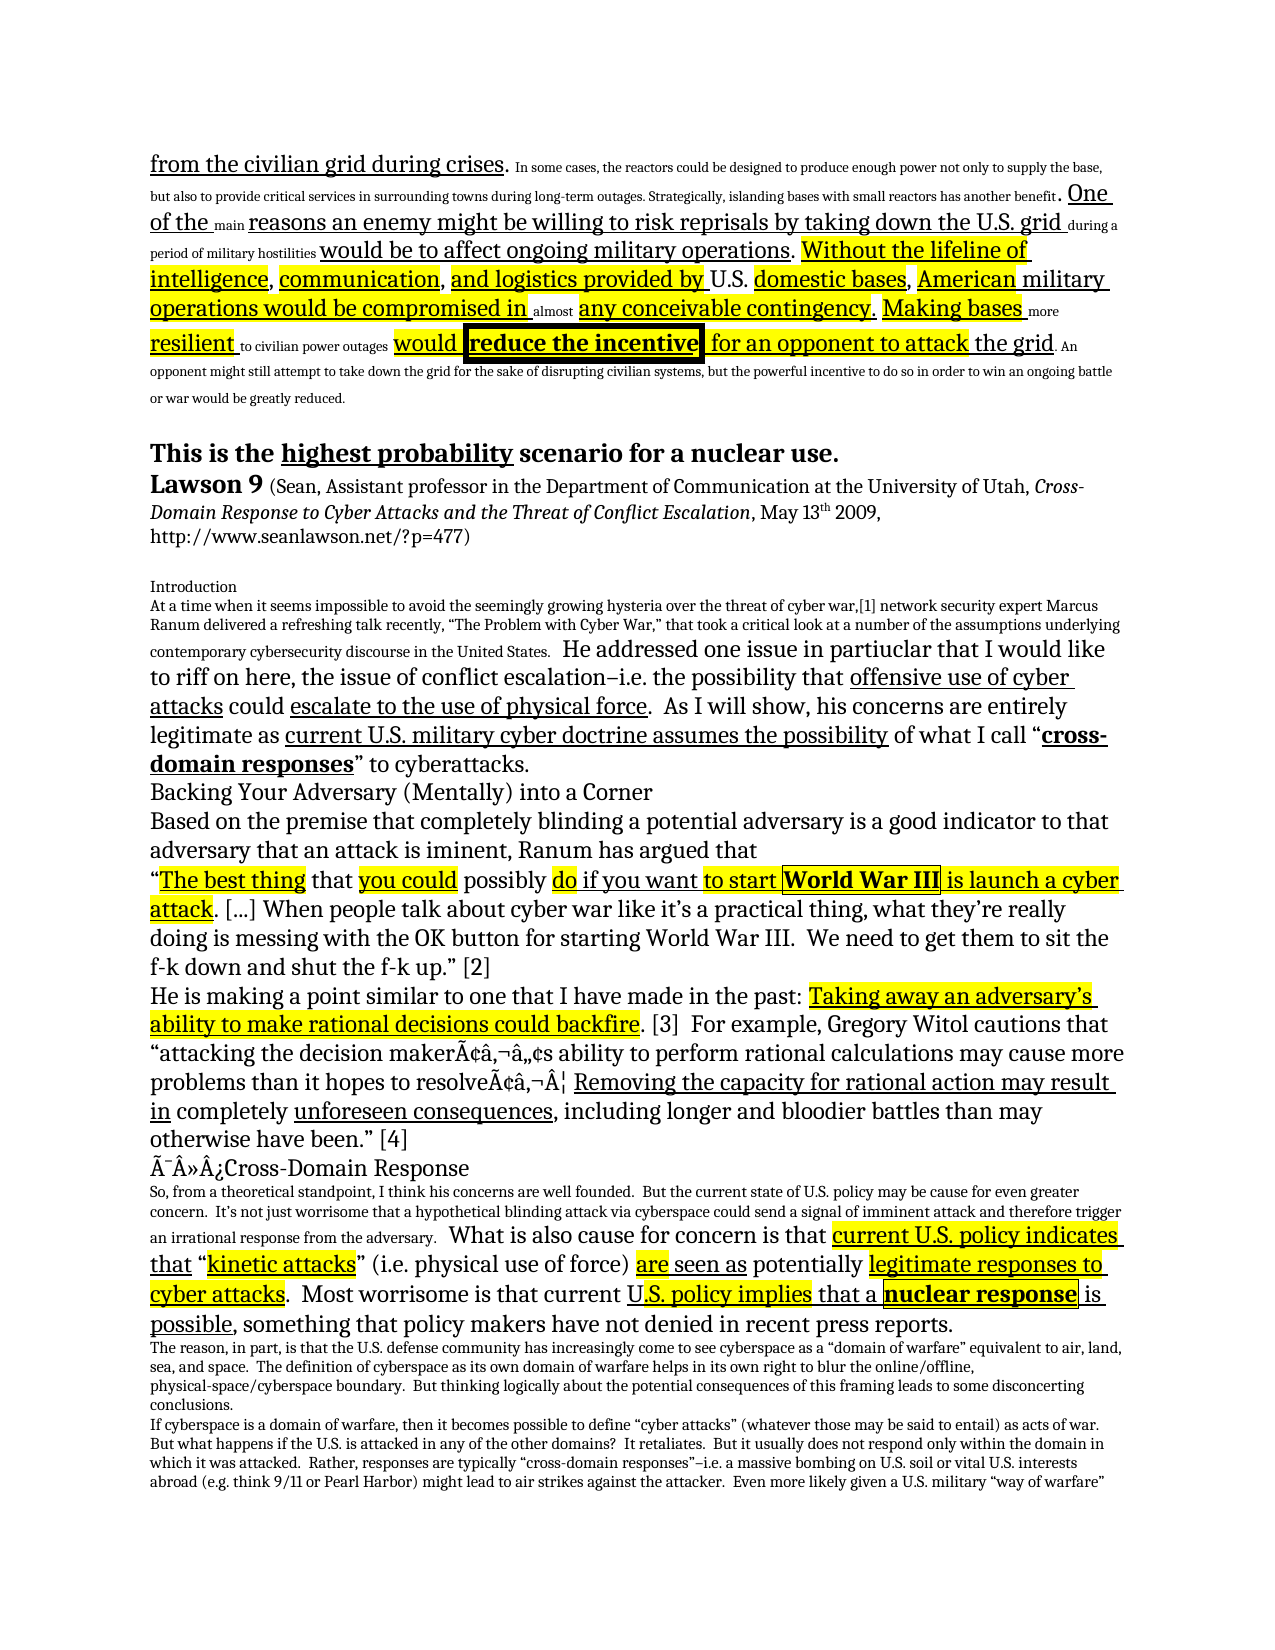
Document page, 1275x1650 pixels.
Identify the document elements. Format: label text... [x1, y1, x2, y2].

text “attacking the decision makerÃ¢â‚¬â„¢s ability to perform rational calculations may cause more problems than it hopes to resolveÃ¢â‚¬Â¦ Removing the capacity for rational action may result in completely unforeseen consequences, including longer and bloodier battles than may otherwise have been.” [4] [150, 1039, 1125, 1154]
text The reason, in part, is that the U.S. defense community has increasingly come to see cyberspace as a “domain of warfare” equivalent to air, land, sea, and space. The definition of cyberspace as its own domain of warfare helps in its own right to blur the online/offline, physical-space/cyberspace boundary. But thinking logically about the potential consequences of this framing leads to some disconcerting conclusions. [150, 1338, 1125, 1415]
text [150, 1415, 1125, 1492]
text Ã¯Â»Â¿Cross-Domain Response [150, 1154, 1125, 1183]
text Based on the premise that completely blinding a potential adversary is a good indicator to that adversary that an attack is iminent, Ranum has argued that [150, 807, 1125, 864]
text So, from a theoretical standpoint, I think his concerns are well founded. But the current state of U.S. policy may be cause for even greater concern. It’s not just worrisome that a hypothetical blinding attack via cyberspace could send a signal of imminent attack and therefore trigger an irrational response from the adversary. What is also cause for concern is that current U.S. policy indicates that “kinetic attacks” (i.e. physical use of force) are seen as potentially legitimate responses to cyber attacks. Most worrisome is that current U.S. policy implies that a nuclear response is possible, something that policy makers have not denied in recent press reports. [150, 1183, 1125, 1338]
text Backing Your Adversary (Mentally) into a Corner [150, 778, 1125, 807]
text He is making a point similar to one that I have made in the past: Taking away an adversary’s ability to make rational decisions could backfire. [3] For example, Gregory Witol cautions that [150, 982, 1125, 1039]
text Introduction [150, 577, 1125, 596]
text “The best thing that you could possibly do if you want to start World War III is launch a cyber attack. [...] When people talk about cyber war like it’s a practical thing, what they’re really doing is messing with the OK button for starting World War III. We need to get them to sit the f-k down and shut the f-k up.” [2] [150, 864, 1125, 982]
text At a time when it seems impossible to avoid the seemingly growing hysteria over the threat of cyber war,[1] network security expert Marcus Ranum delivered a refreshing talk recently, “The Problem with Cyber War,” that took a critical look at a number of the assumptions underlying contemporary cybersecurity discourse in the United States. He addressed one issue in partiuclar that I would like to riff on here, the issue of conflict escalation–i.e. the possibility that offensive use of cyber attacks could escalate to the use of physical force. As I will show, his concerns are entirely legitimate as current U.S. military cyber doctrine assumes the possibility of what I call “cross-domain responses” to cyberattacks. [150, 596, 1125, 778]
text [150, 150, 1125, 409]
text This is the highest probability scenario for a nuclear use. [150, 438, 1125, 469]
text Lawson 9 (Sean, Assistant professor in the Department of Communication at the University of Utah, Cross-Domain Response to Cyber Attacks and the Threat of Conflict Escalation, May 13th 2009, http://www.seanlawson.net/?p=477) [150, 469, 1125, 548]
